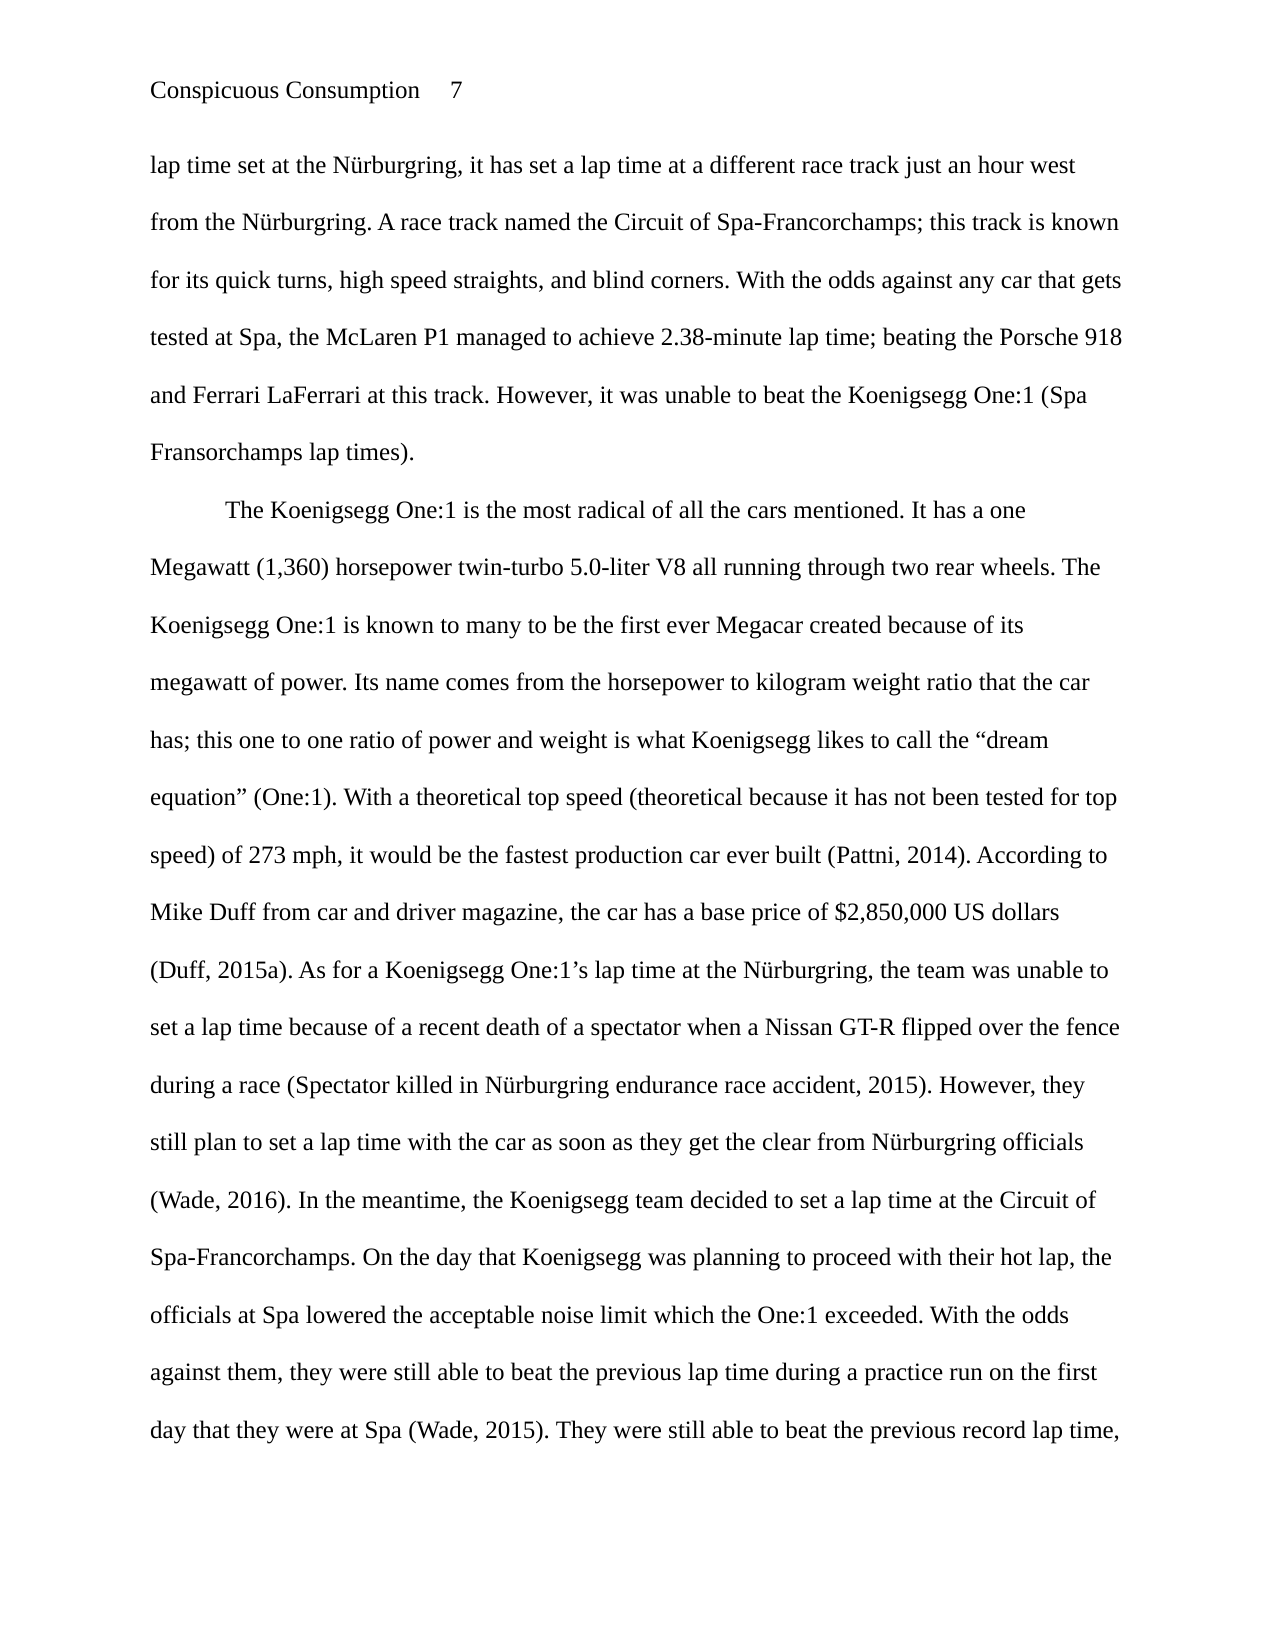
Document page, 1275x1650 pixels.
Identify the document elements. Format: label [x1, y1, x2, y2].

text [150, 495, 1125, 1444]
text [150, 150, 1125, 466]
